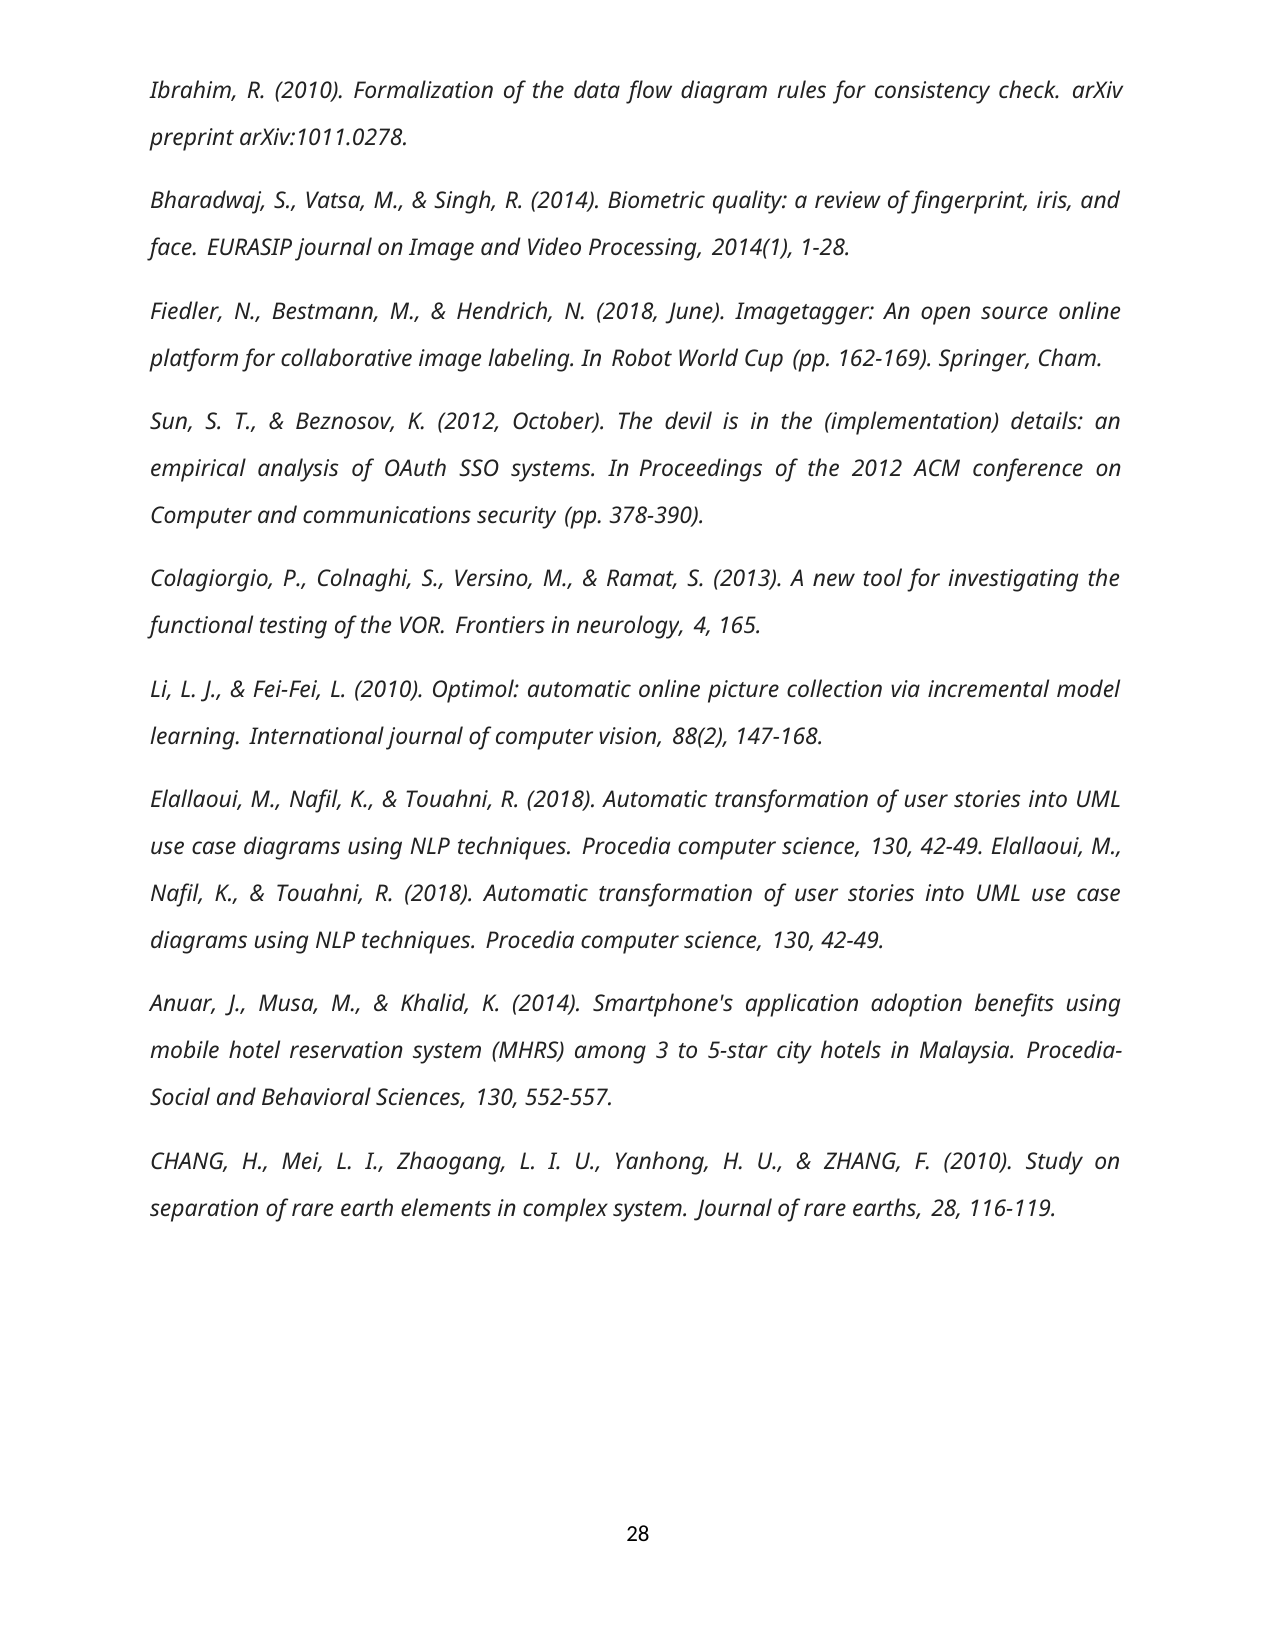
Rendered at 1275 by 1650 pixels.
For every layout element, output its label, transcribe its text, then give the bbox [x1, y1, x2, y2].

text Anuar, J., Musa, M., & Khalid, K. (2014). Smartphone's application adoption benefits using mobile hotel reservation system (MHRS) among 3 to 5-star city hotels in Malaysia. Procedia-Social and Behavioral Sciences, 130, 552-557. [150, 987, 1125, 1112]
text Sun, S. T., & Beznosov, K. (2012, October). The devil is in the (implementation) details: an empirical analysis of OAuth SSO systems. In Proceedings of the 2012 ACM conference on Computer and communications security (pp. 378-390). [150, 405, 1125, 530]
text Bharadwaj, S., Vatsa, M., & Singh, R. (2014). Biometric quality: a review of fingerprint, iris, and face. EURASIP journal on Image and Video Processing, 2014(1), 1-28. [150, 184, 1125, 262]
text Ibrahim, R. (2010). Formalization of the data flow diagram rules for consistency check. arXiv preprint arXiv:1011.0278. [150, 74, 1125, 152]
text Li, L. J., & Fei-Fei, L. (2010). Optimol: automatic online picture collection via incremental model learning. International journal of computer vision, 88(2), 147-168. [150, 673, 1125, 751]
text Elallaoui, M., Nafil, K., & Touahni, R. (2018). Automatic transformation of user stories into UML use case diagrams using NLP techniques. Procedia computer science, 130, 42-49. Elallaoui, M., Nafil, K., & Touahni, R. (2018). Automatic transformation of user stories into UML use case diagrams using NLP techniques. Procedia computer science, 130, 42-49. [150, 783, 1125, 955]
text CHANG, H., Mei, L. I., Zhaogang, L. I. U., Yanhong, H. U., & ZHANG, F. (2010). Study on separation of rare earth elements in complex system. Journal of rare earths, 28, 116-119. [150, 1145, 1125, 1223]
text Colagiorgio, P., Colnaghi, S., Versino, M., & Ramat, S. (2013). A new tool for investigating the functional testing of the VOR. Frontiers in neurology, 4, 165. [150, 562, 1125, 641]
text Fiedler, N., Bestmann, M., & Hendrich, N. (2018, June). Imagetagger: An open source online platform for collaborative image labeling. In Robot World Cup (pp. 162-169). Springer, Cham. [150, 295, 1125, 373]
